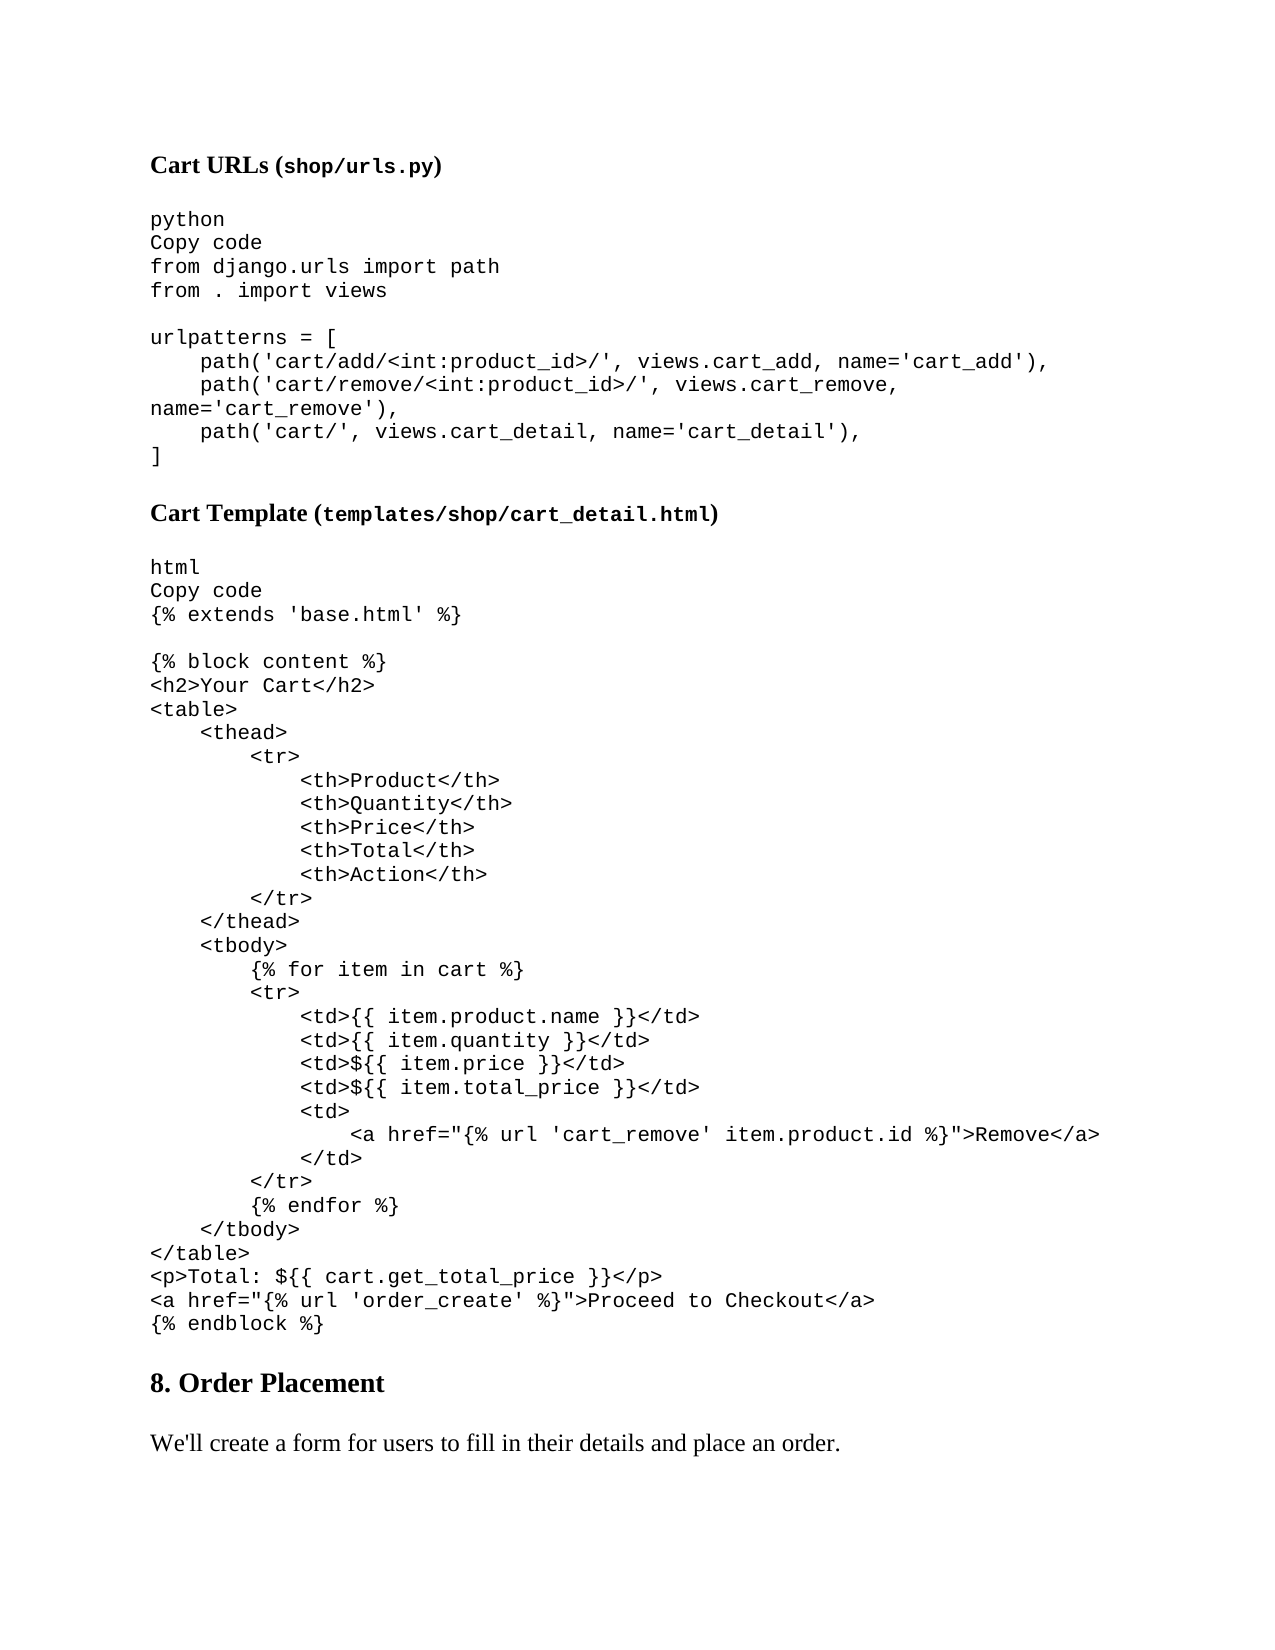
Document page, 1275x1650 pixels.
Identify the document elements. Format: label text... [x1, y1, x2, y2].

text </thead> [150, 911, 1125, 935]
text from django.urls import path [150, 256, 1125, 280]
text path('cart/add/<int:product_id>/', views.cart_add, name='cart_add'), [150, 351, 1125, 374]
text path('cart/remove/<int:product_id>/', views.cart_remove, name='cart_remove'), [150, 374, 1125, 422]
text <p>Total: ${{ cart.get_total_price }}</p> [150, 1266, 1125, 1290]
text from . import views [150, 280, 1125, 303]
text {% endblock %} [150, 1313, 1125, 1337]
text {% endfor %} [150, 1195, 1125, 1219]
text <a href="{% url 'order_create' %}">Proceed to Checkout</a> [150, 1290, 1125, 1313]
text <tr> [150, 746, 1125, 769]
text </tr> [150, 1172, 1125, 1195]
text path('cart/', views.cart_detail, name='cart_detail'), [150, 422, 1125, 445]
text <td>{{ item.product.name }}</td> [150, 1006, 1125, 1030]
text 8. Order Placement [150, 1366, 1125, 1399]
text {% extends 'base.html' %} [150, 604, 1125, 628]
text Copy code [150, 580, 1125, 604]
text Copy code [150, 232, 1125, 256]
text </td> [150, 1148, 1125, 1172]
text <h2>Your Cart</h2> [150, 675, 1125, 699]
text html [150, 557, 1125, 580]
text We'll create a form for users to fill in their details and place an order. [150, 1428, 1125, 1457]
text </table> [150, 1242, 1125, 1266]
text <td>{{ item.quantity }}</td> [150, 1030, 1125, 1053]
text </tbody> [150, 1219, 1125, 1242]
text urlpatterns = [ [150, 327, 1125, 351]
text <th>Action</th> [150, 864, 1125, 888]
text Cart URLs (shop/urls.py) [150, 150, 1125, 179]
text <td>${{ item.total_price }}</td> [150, 1077, 1125, 1101]
text <tbody> [150, 935, 1125, 959]
text <th>Total</th> [150, 841, 1125, 864]
text <td> [150, 1101, 1125, 1124]
text <table> [150, 699, 1125, 722]
text <a href="{% url 'cart_remove' item.product.id %}">Remove</a> [150, 1124, 1125, 1148]
text <th>Price</th> [150, 817, 1125, 841]
text <thead> [150, 722, 1125, 746]
text ] [150, 445, 1125, 469]
text python [150, 209, 1125, 232]
text <td>${{ item.price }}</td> [150, 1053, 1125, 1077]
text <tr> [150, 982, 1125, 1006]
text {% block content %} [150, 651, 1125, 675]
text </tr> [150, 888, 1125, 911]
text {% for item in cart %} [150, 959, 1125, 982]
text Cart Template (templates/shop/cart_detail.html) [150, 498, 1125, 528]
text <th>Product</th> [150, 769, 1125, 793]
text <th>Quantity</th> [150, 793, 1125, 817]
